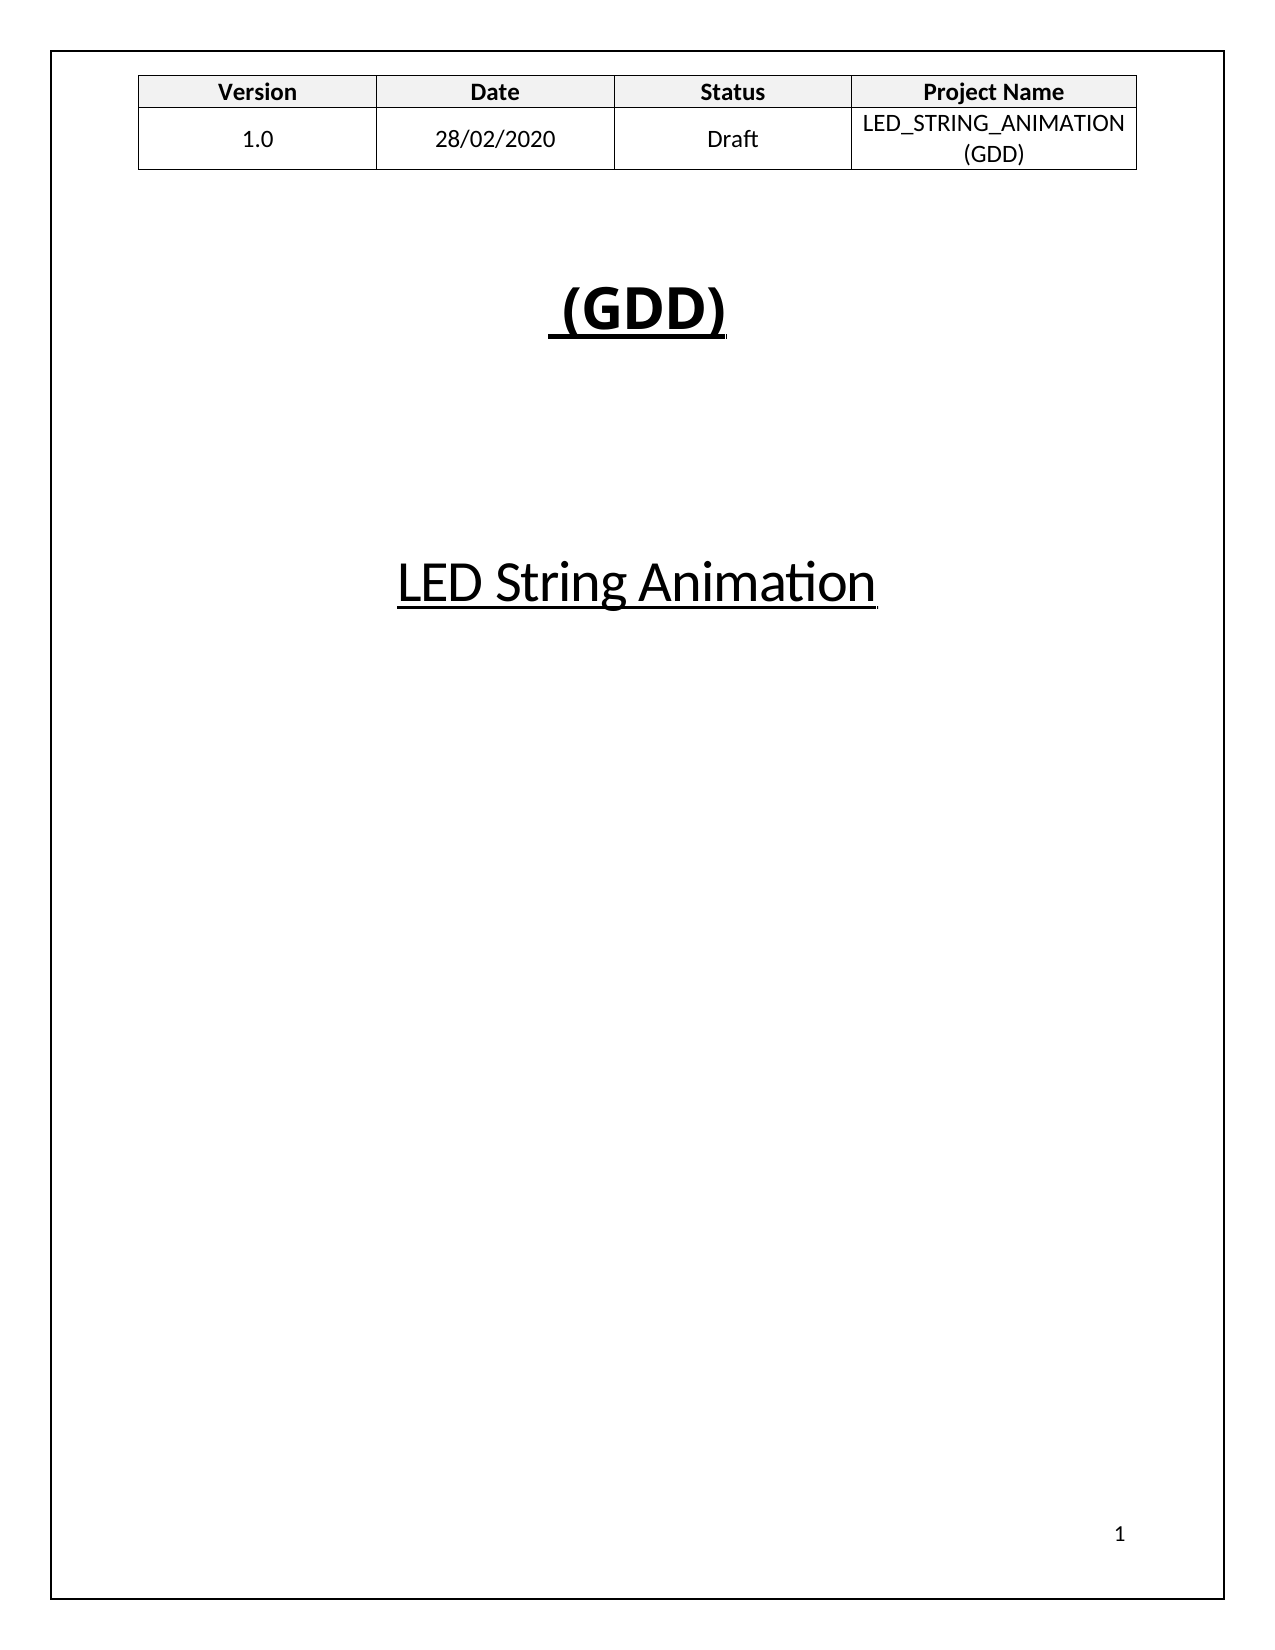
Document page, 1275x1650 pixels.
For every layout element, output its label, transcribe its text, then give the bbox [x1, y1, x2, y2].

title (GDD) [150, 267, 1125, 347]
title LED String Animation [150, 545, 1125, 616]
